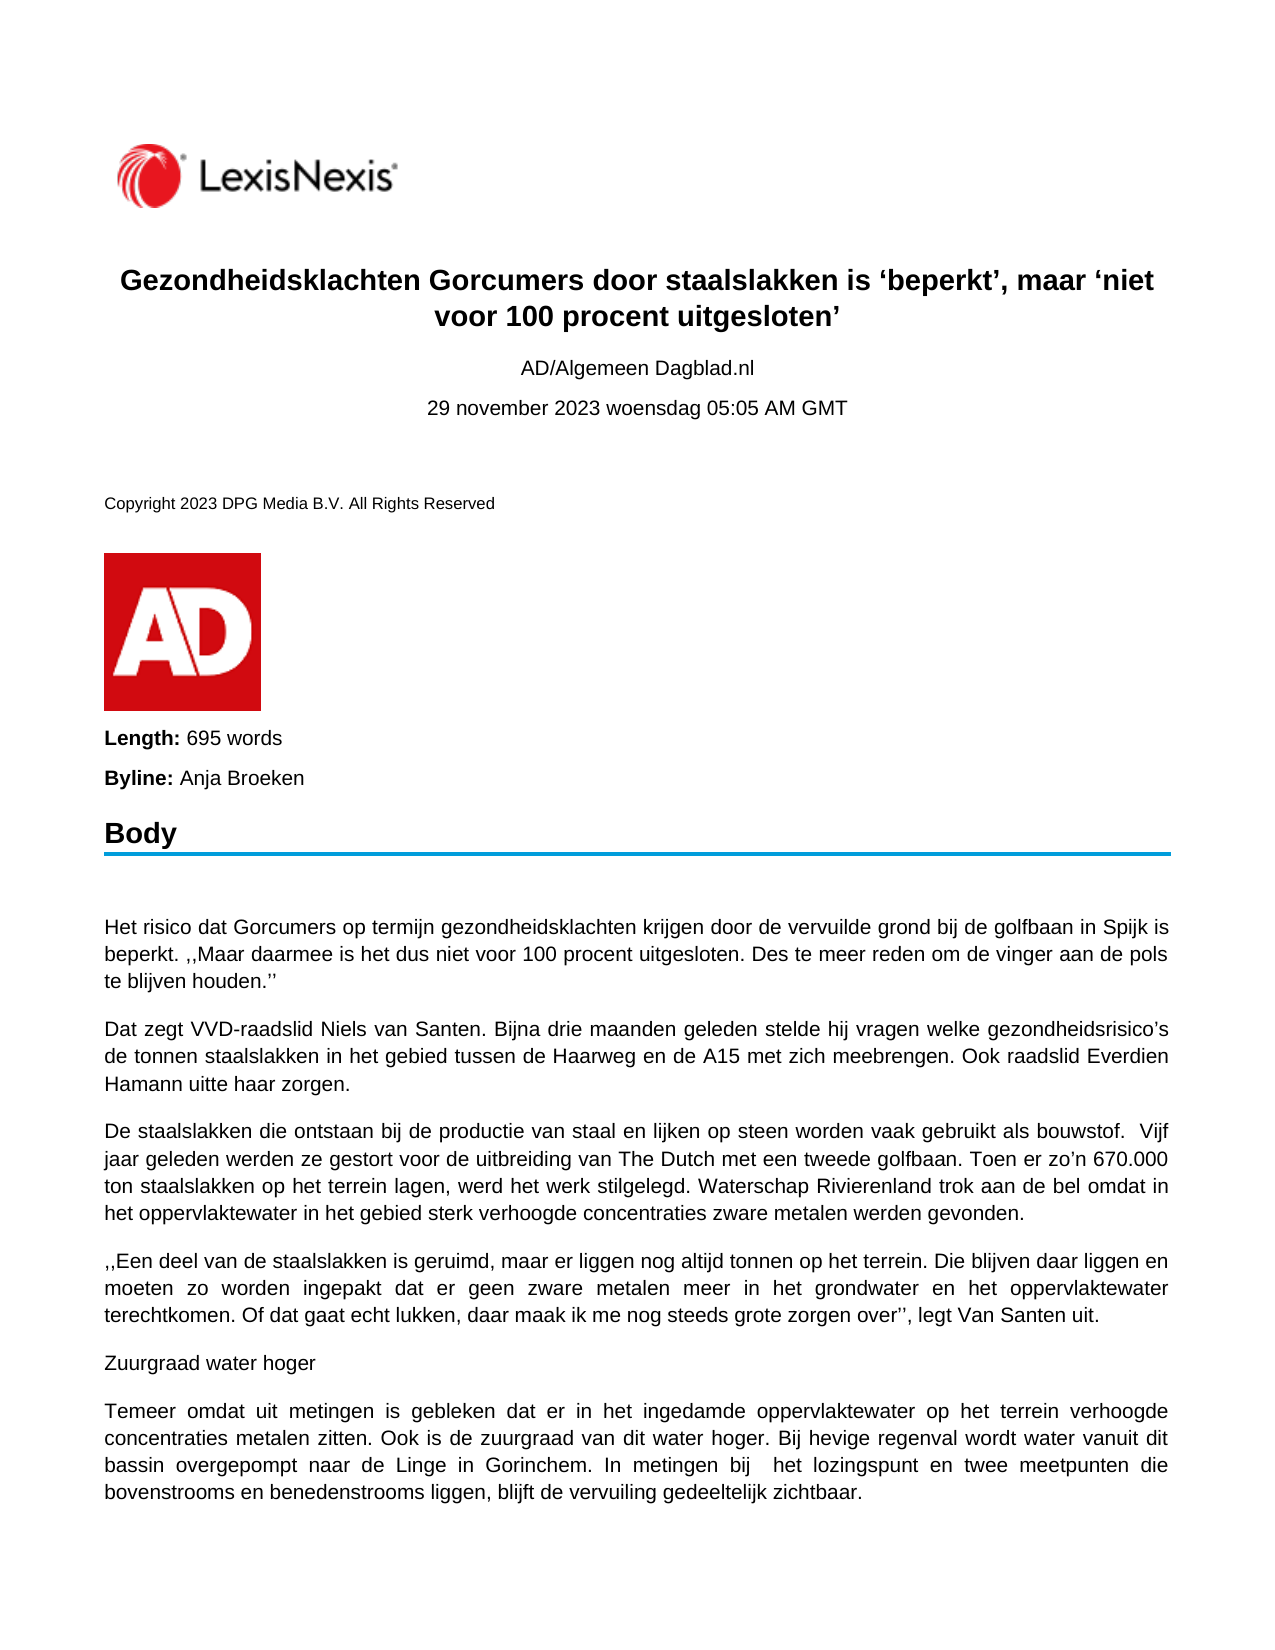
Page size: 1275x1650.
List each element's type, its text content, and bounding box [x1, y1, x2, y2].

text Body [104, 814, 1171, 850]
picture [104, 553, 261, 711]
text Length: 695 words [104, 723, 1171, 750]
text Copyright 2023 DPG Media B.V. All Rights Reserved [104, 461, 1171, 513]
text Byline: Anja Broeken [104, 762, 1171, 789]
subtitle Gezondheidsklachten Gorcumers door staalslakken is ‘beperkt’, maar ‘niet voor 100 procent uitgesloten’ [104, 261, 1171, 332]
text Het risico dat Gorcumers op termijn gezondheidsklachten krijgen door de vervuilde grond bij de golfbaan in Spijk is beperkt. ,,Maar daarmee is het dus niet voor 100 procent uitgesloten. Des te meer reden om de vinger aan de pols te blijven houden.’’ [104, 912, 1171, 993]
text AD/Algemeen Dagblad.nl [104, 353, 1171, 380]
text 29 november 2023 woensdag 05:05 AM GMT [104, 393, 1171, 420]
text ,,Een deel van de staalslakken is geruimd, maar er liggen nog altijd tonnen op het terrein. Die blijven daar liggen en moeten zo worden ingepakt dat er geen zware metalen meer in het grondwater en het oppervlaktewater terechtkomen. Of dat gaat echt lukken, daar maak ik me nog steeds grote zorgen over’’, legt Van Santen uit. [104, 1245, 1171, 1327]
text Temeer omdat uit metingen is gebleken dat er in het ingedamde oppervlaktewater op het terrein verhoogde concentraties metalen zitten. Ook is de zuurgraad van dit water hoger. Bij hevige regenval wordt water vanuit dit bassin overgepompt naar de Linge in Gorinchem. In metingen bij het lozingspunt en twee meetpunten die bovenstrooms en benedenstrooms liggen, blijft de vervuiling gedeeltelijk zichtbaar. [104, 1395, 1171, 1504]
text Dat zegt VVD-raadslid Niels van Santen. Bijna drie maanden geleden stelde hij vragen welke gezondheidsrisico’s de tonnen staalslakken in het gebied tussen de Haarweg en de A15 met zich meebrengen. Ook raadslid Everdien Hamann uitte haar zorgen. [104, 1014, 1171, 1095]
text De staalslakken die ontstaan bij de productie van staal en lijken op steen worden vaak gebruikt als bouwstof. Vijf jaar geleden werden ze gestort voor de uitbreiding van The Dutch met een tweede golfbaan. Toen er zo’n 670.000 ton staalslakken op het terrein lagen, werd het werk stilgelegd. Waterschap Rivierenland trok aan de bel omdat in het oppervlaktewater in het gebied sterk verhoogde concentraties zware metalen werden gevonden. [104, 1116, 1171, 1224]
picture [104, 144, 412, 208]
text Zuurgraad water hoger [104, 1347, 1171, 1374]
